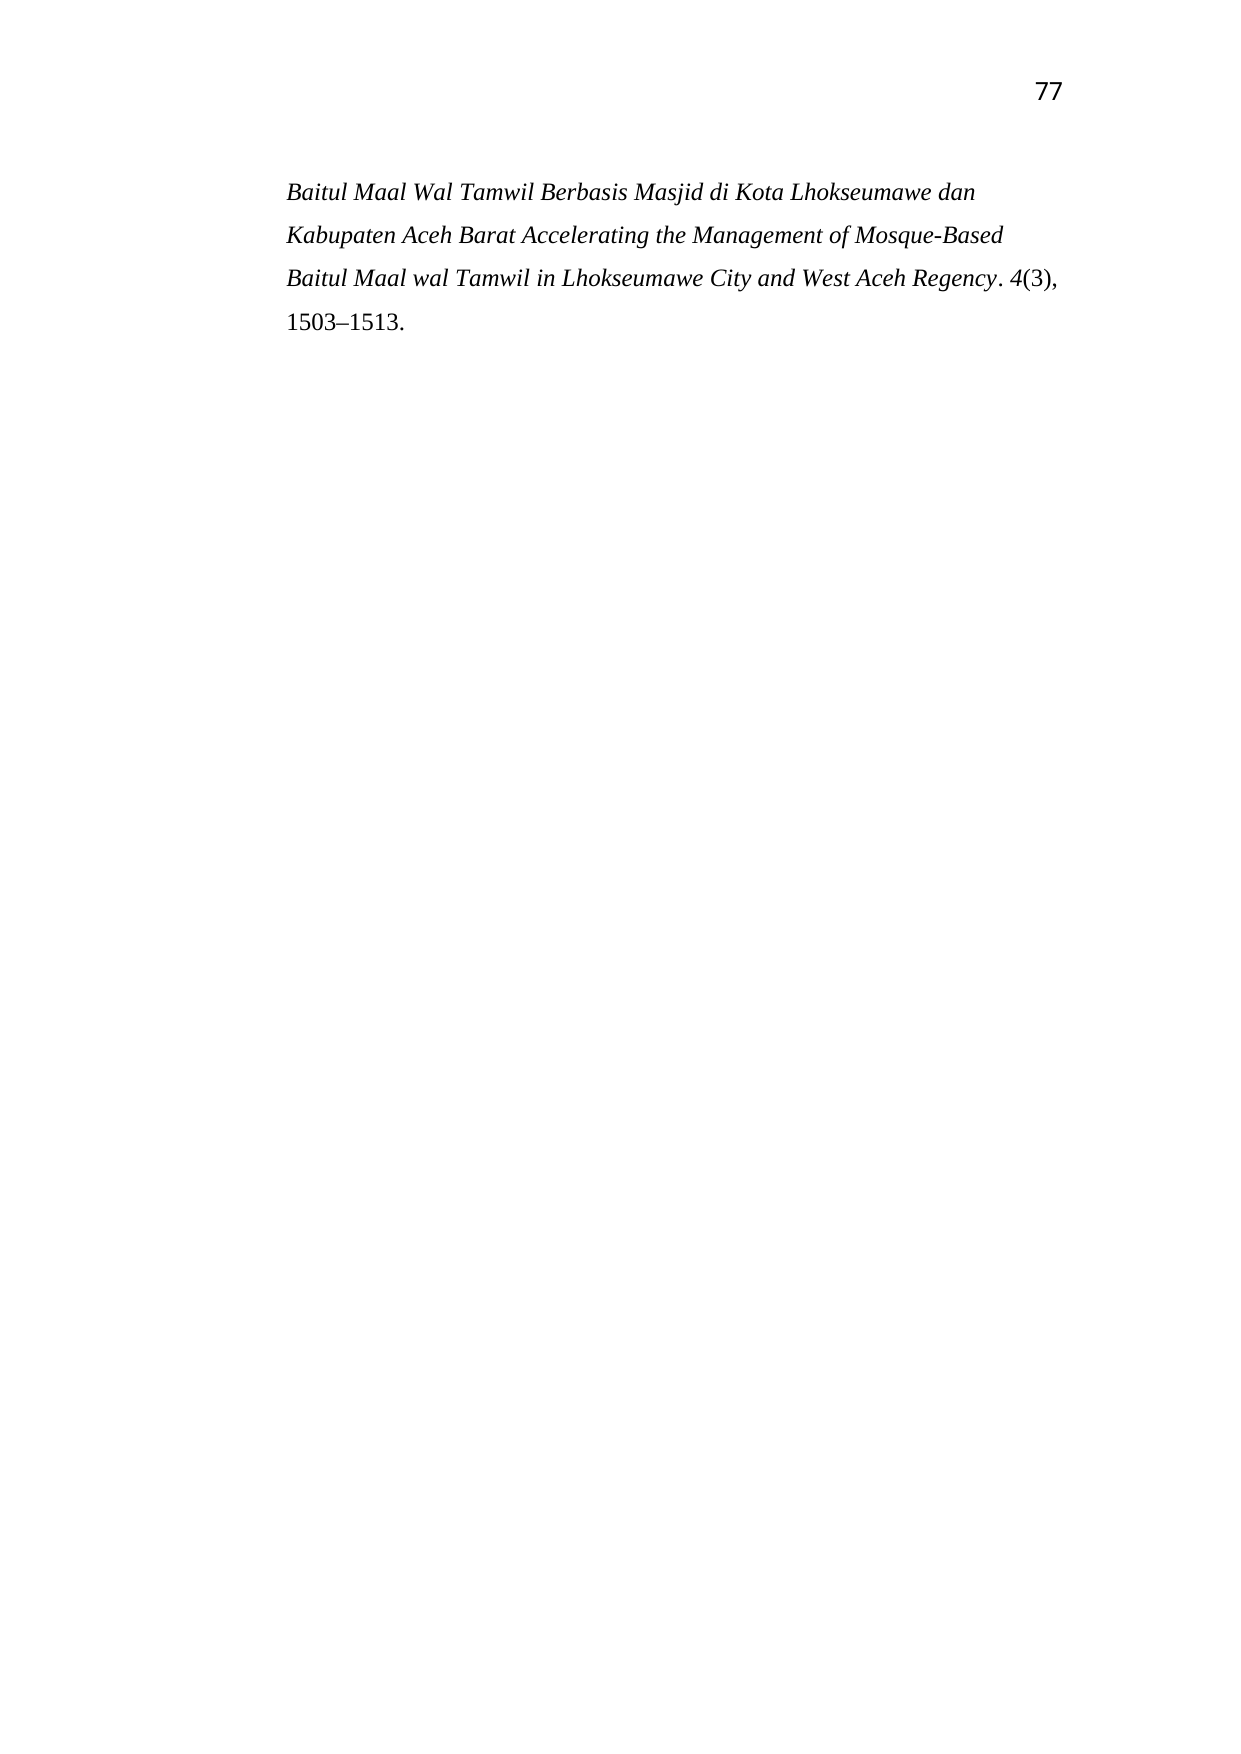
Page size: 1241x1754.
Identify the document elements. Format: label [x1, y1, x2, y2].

text [236, 177, 1063, 335]
